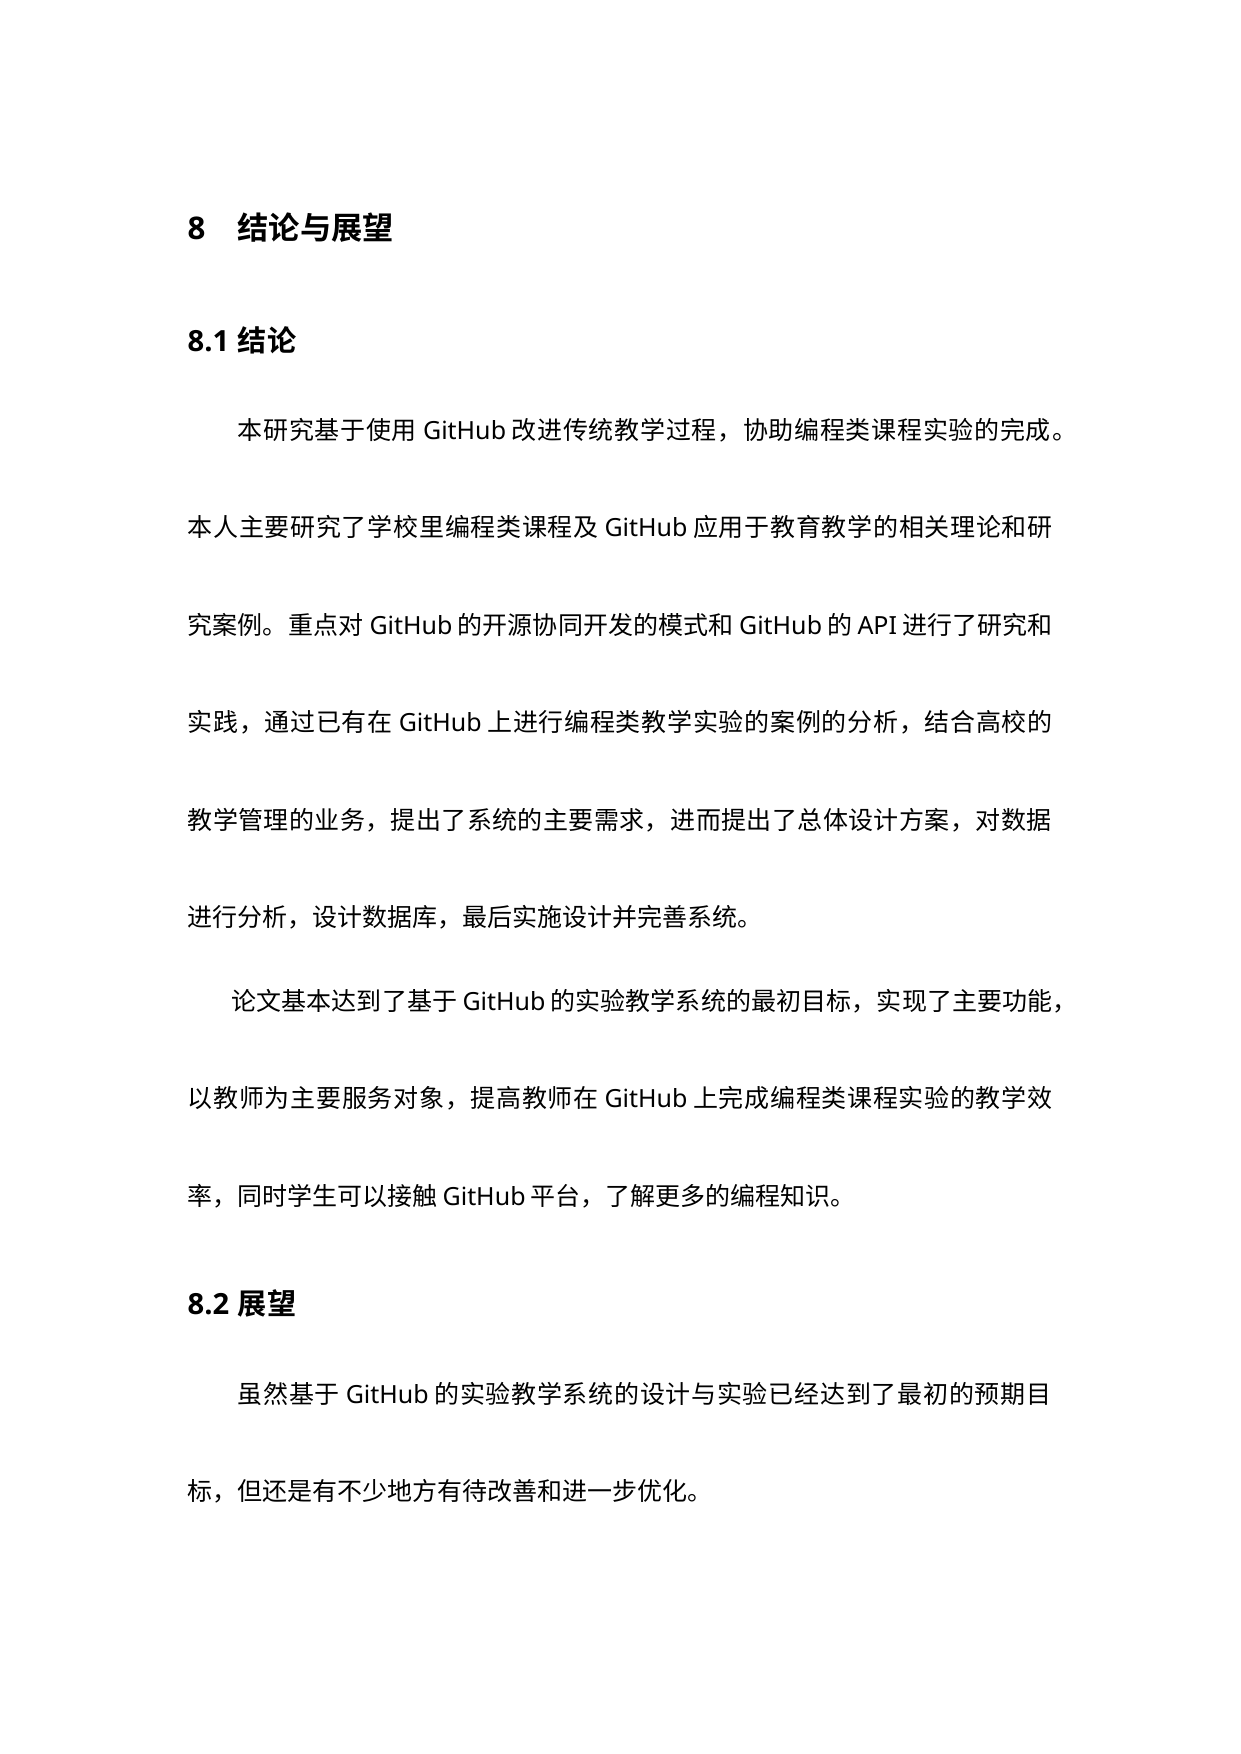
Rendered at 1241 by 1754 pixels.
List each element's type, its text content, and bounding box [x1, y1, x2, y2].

text 本研究基于使用GitHub改进传统教学过程，协助编程类课程实验的完成。本人主要研究了学校里编程类课程及GitHub应用于教育教学的相关理论和研究案例。重点对 GitHub的开源协同开发的模式和GitHub的API进行了研究和实践，通过已有在GitHub上进行编程类教学实验的案例的分析，结合高校的教学管理的业务，提出了系统的主要需求，进而提出了总体设计方案，对数据进行分析，设计数据库，最后实施设计并完善系统。 [187, 396, 1053, 948]
text 虽然基于GitHub的实验教学系统的设计与实验已经达到了最初的预期目标，但还是有不少地方有待改善和进一步优化。 [187, 1360, 1053, 1522]
list 结论与展望 [187, 193, 1053, 258]
list 展望 [187, 1270, 1053, 1335]
list 结论 [187, 306, 1053, 371]
text 论文基本达到了基于GitHub的实验教学系统的最初目标，实现了主要功能，以教师为主要服务对象，提高教师在GitHub上完成编程类课程实验的教学效率，同时学生可以接触GitHub平台，了解更多的编程知识。 [187, 967, 1053, 1227]
